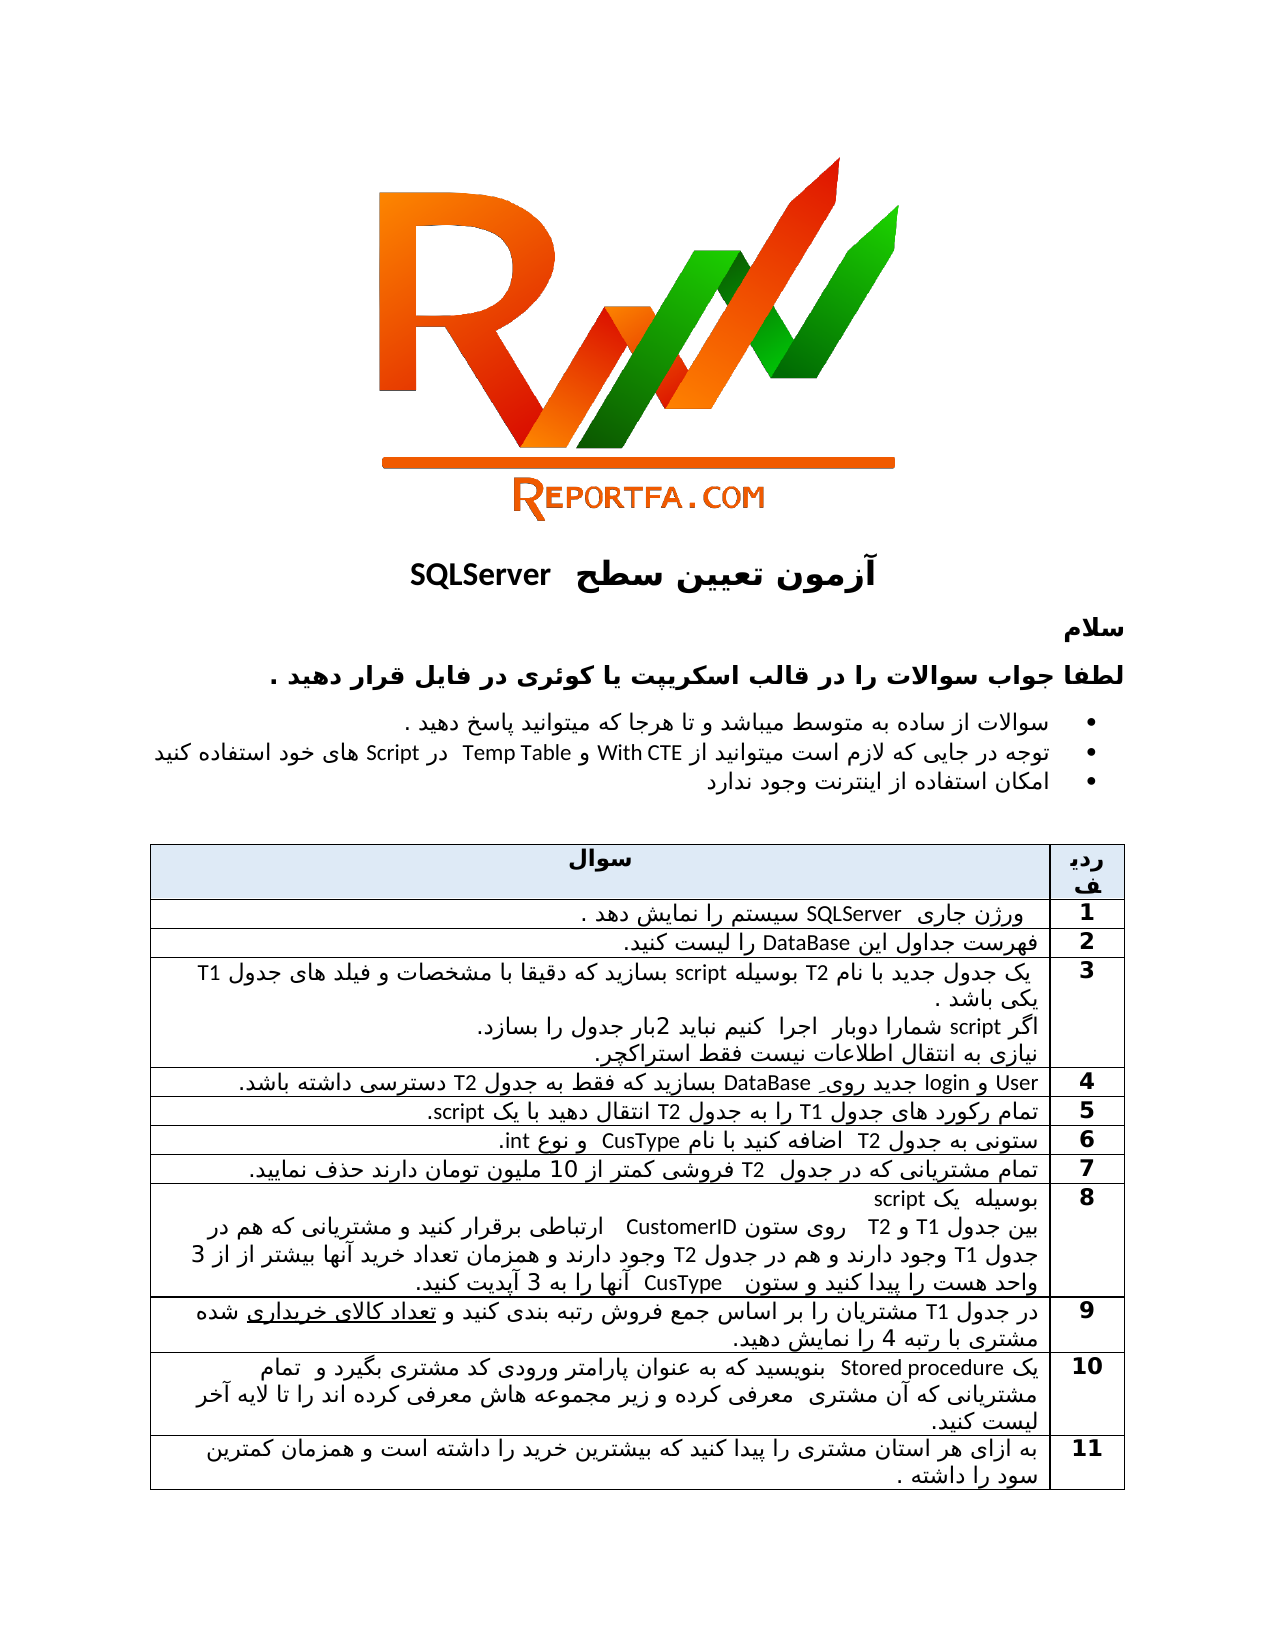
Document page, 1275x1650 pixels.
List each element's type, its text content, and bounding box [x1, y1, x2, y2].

table_cell تمام رکورد های جدول T1 را به جدول T2 انتقال دهید با یک script. [151, 1097, 1049, 1125]
list امکان استفاده از اینترنت وجود ندارد [150, 768, 1087, 795]
table_header سوال [151, 845, 1049, 898]
table_cell 1 [1051, 900, 1124, 927]
table_cell 8 [1051, 1184, 1124, 1296]
table_cell 10 [1051, 1353, 1124, 1434]
table_cell 7 [1051, 1155, 1124, 1183]
table_header ردیف [1051, 845, 1124, 898]
table_cell 4 [1051, 1068, 1124, 1096]
table_cell ستونی به جدول T2 اضافه کنید با نام CusType و نوع int. [151, 1126, 1049, 1154]
table_cell 6 [1051, 1126, 1124, 1154]
table_cell یک Stored procedure بنویسید که به عنوان پارامتر ورودی کد مشتری بگیرد و تمام مشتریانی که آن مشتری معرفی کرده و زیر مجموعه هاش معرفی کرده اند را تا لایه آخر لیست کنید. [151, 1353, 1049, 1434]
text لطفا جواب سوالات را در قالب اسکریپت یا کوئری در فایل قرار دهید . [150, 661, 1125, 691]
table_cell به ازای هر استان مشتری را پیدا کنید که بیشترین خرید را داشته است و همزمان کمترین سود را داشته . [151, 1436, 1049, 1489]
text سلام [150, 613, 1125, 642]
table_cell فهرست جداول این DataBase را لیست کنید. [151, 929, 1049, 957]
table_cell تمام مشتریانی که در جدول T2 فروشی کمتر از 10 ملیون تومان دارند حذف نمایید. [151, 1155, 1049, 1183]
table_cell بوسیله یک script بین جدول T1 و T2 روی ستون CustomerID ارتباطی برقرار کنید و مشتریانی که هم در جدول T1 وجود دارند و هم در جدول T2 وجود دارند و همزمان تعداد خرید آنها بیشتر از از 3 واحد هست را پیدا کنید و ستون CusType آنها را به 3 آپدیت کنید. [151, 1184, 1049, 1296]
table_cell 3 [1051, 958, 1124, 1067]
picture [362, 150, 912, 534]
table_cell User و login جدید روی ِ DataBase بسازید که فقط به جدول T2 دسترسی داشته باشد. [151, 1068, 1049, 1096]
table_cell ورژن جاری SQLServer سیستم را نمایش دهد . [151, 900, 1049, 927]
text آزمون تعیین سطح SQLServer [150, 553, 1125, 593]
table_cell 11 [1051, 1436, 1124, 1489]
table_cell یک جدول جدید با نام T2 بوسیله script بسازید که دقیقا با مشخصات و فیلد های جدول T1 یکی باشد . اگر script شمارا دوبار اجرا کنیم نباید 2بار جدول را بسازد. نیازی به انتقال اطلاعات نیست فقط استراکچر. [151, 958, 1049, 1067]
table_cell 2 [1051, 929, 1124, 957]
table_cell 5 [1051, 1097, 1124, 1125]
table_cell 9 [1051, 1298, 1124, 1352]
table_cell در جدول T1 مشتریان را بر اساس جمع فروش رتبه بندی کنید و تعداد کالای خریداری شده مشتری با رتبه 4 را نمایش دهید. [151, 1298, 1049, 1352]
list سوالات از ساده به متوسط میباشد و تا هرجا که میتوانید پاسخ دهید . [150, 709, 1087, 736]
list توجه در جایی که لازم است میتوانید از With CTE و Temp Table در Script های خود استفاده کنید [150, 738, 1087, 766]
